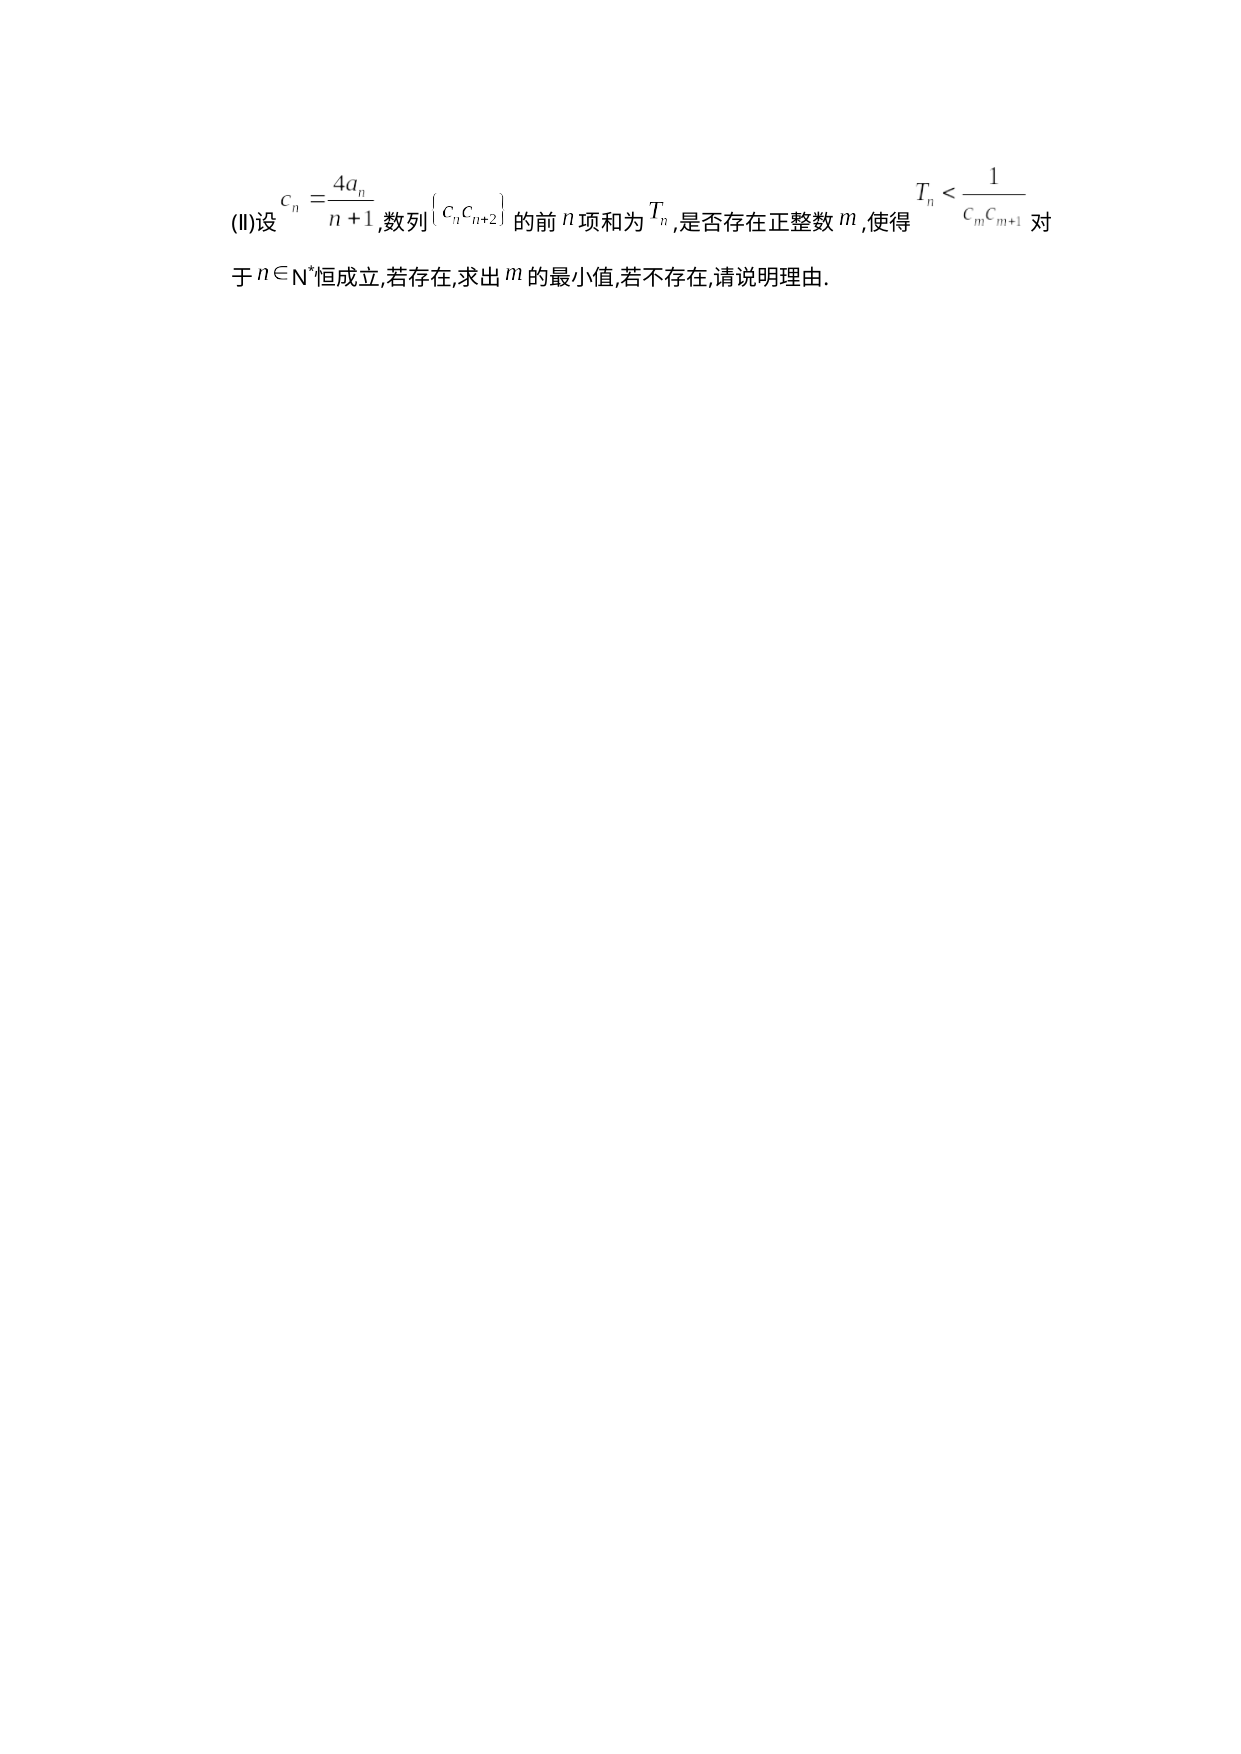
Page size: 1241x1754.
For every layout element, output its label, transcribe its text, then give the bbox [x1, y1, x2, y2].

text (Ⅱ)设,数列的前项和为,是否存在正整数,使得对于N*恒成立,若存在,求出的最小值,若不存在,请说明理由. [231, 162, 1053, 292]
